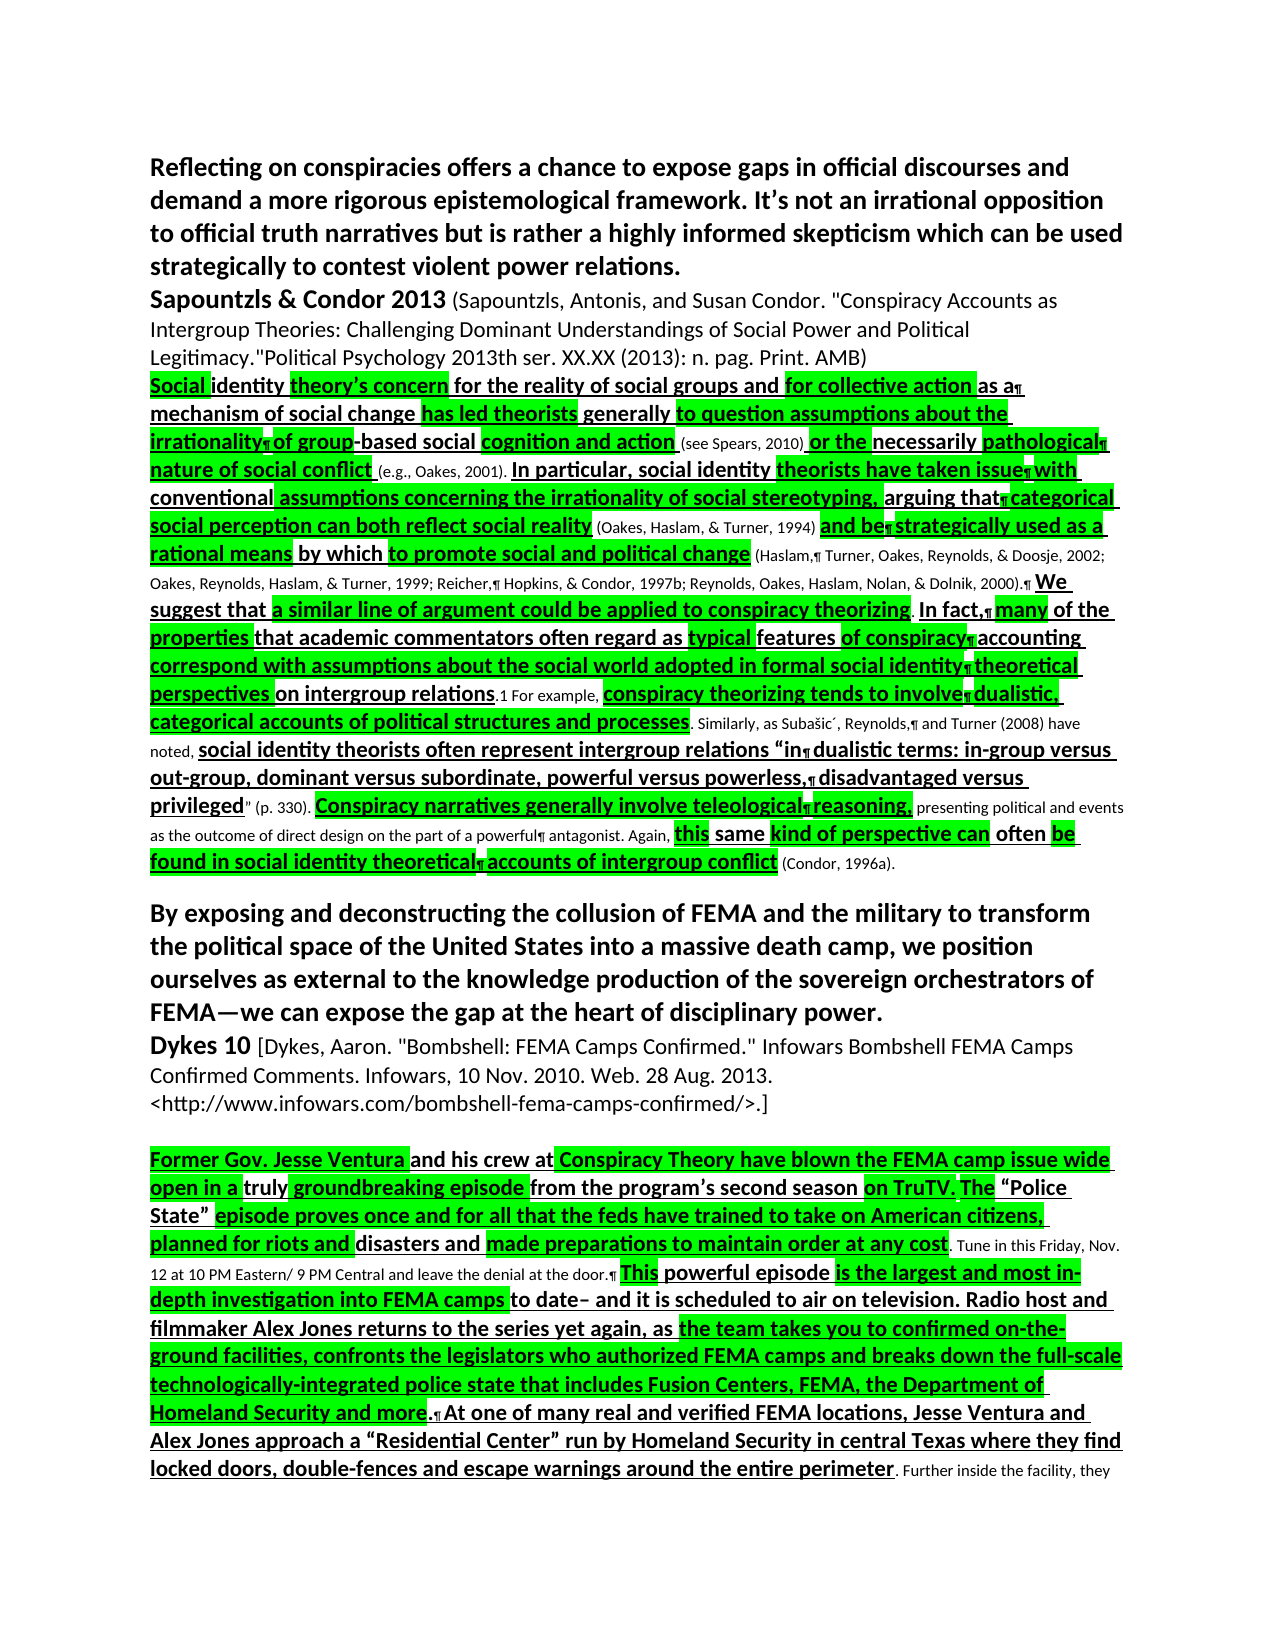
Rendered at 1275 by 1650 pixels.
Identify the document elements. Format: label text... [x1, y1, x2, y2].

text Dykes 10 [Dykes, Aaron. "Bombshell: FEMA Camps Confirmed." Infowars Bombshell FEMA Camps Confirmed Comments. Infowars, 10 Nov. 2010. Web. 28 Aug. 2013. <http://www.infowars.com/bombshell-fema-camps-confirmed/>.] [150, 1028, 1125, 1117]
subtitle By exposing and deconstructing the collusion of FEMA and the military to transform the political space of the United States into a massive death camp, we position ourselves as external to the knowledge production of the sovereign orchestrators of FEMA—we can expose the gap at the heart of disciplinary power. [150, 896, 1125, 1028]
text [150, 1146, 1125, 1482]
subtitle Reflecting on conspiracies offers a chance to expose gaps in official discourses and demand a more rigorous epistemological framework. It’s not an irrational opposition to official truth narratives but is rather a highly informed skepticism which can be used strategically to contest violent power relations. [150, 150, 1125, 282]
text Sapountzls & Condor 2013 (Sapountzls, Antonis, and Susan Condor. "Conspiracy Accounts as Intergroup Theories: Challenging Dominant Understandings of Social Power and Political Legitimacy."Political Psychology 2013th ser. XX.XX (2013): n. pag. Print. AMB) [150, 282, 1125, 371]
text Social identity theory’s concern for the reality of social groups and for collective action as a¶ mechanism of social change has led theorists generally to question assumptions about the irrationality¶ of group-based social cognition and action (see Spears, 2010) or the necessarily pathological¶ nature of social conflict (e.g., Oakes, 2001). In particular, social identity theorists have taken issue¶ with conventional assumptions concerning the irrationality of social stereotyping, arguing that¶ categorical social perception can both reflect social reality (Oakes, Haslam, & Turner, 1994) and be¶ strategically used as a rational means by which to promote social and political change (Haslam,¶ Turner, Oakes, Reynolds, & Doosje, 2002; Oakes, Reynolds, Haslam, & Turner, 1999; Reicher,¶ Hopkins, & Condor, 1997b; Reynolds, Oakes, Haslam, Nolan, & Dolnik, 2000).¶ We suggest that a similar line of argument could be applied to conspiracy theorizing. In fact,¶ many of the properties that academic commentators often regard as typical features of conspiracy¶ accounting correspond with assumptions about the social world adopted in formal social identity¶ theoretical perspectives on intergroup relations.1 For example, conspiracy theorizing tends to involve¶ dualistic, categorical accounts of political structures and processes. Similarly, as Subašic´, Reynolds,¶ and Turner (2008) have noted, social identity theorists often represent intergroup relations “in¶ dualistic terms: in-group versus out-group, dominant versus subordinate, powerful versus powerless,¶ disadvantaged versus privileged” (p. 330). Conspiracy narratives generally involve teleological¶ reasoning, presenting political and events as the outcome of direct design on the part of a powerful¶ antagonist. Again, this same kind of perspective can often be found in social identity theoretical¶ accounts of intergroup conflict (Condor, 1996a). [150, 371, 1125, 876]
